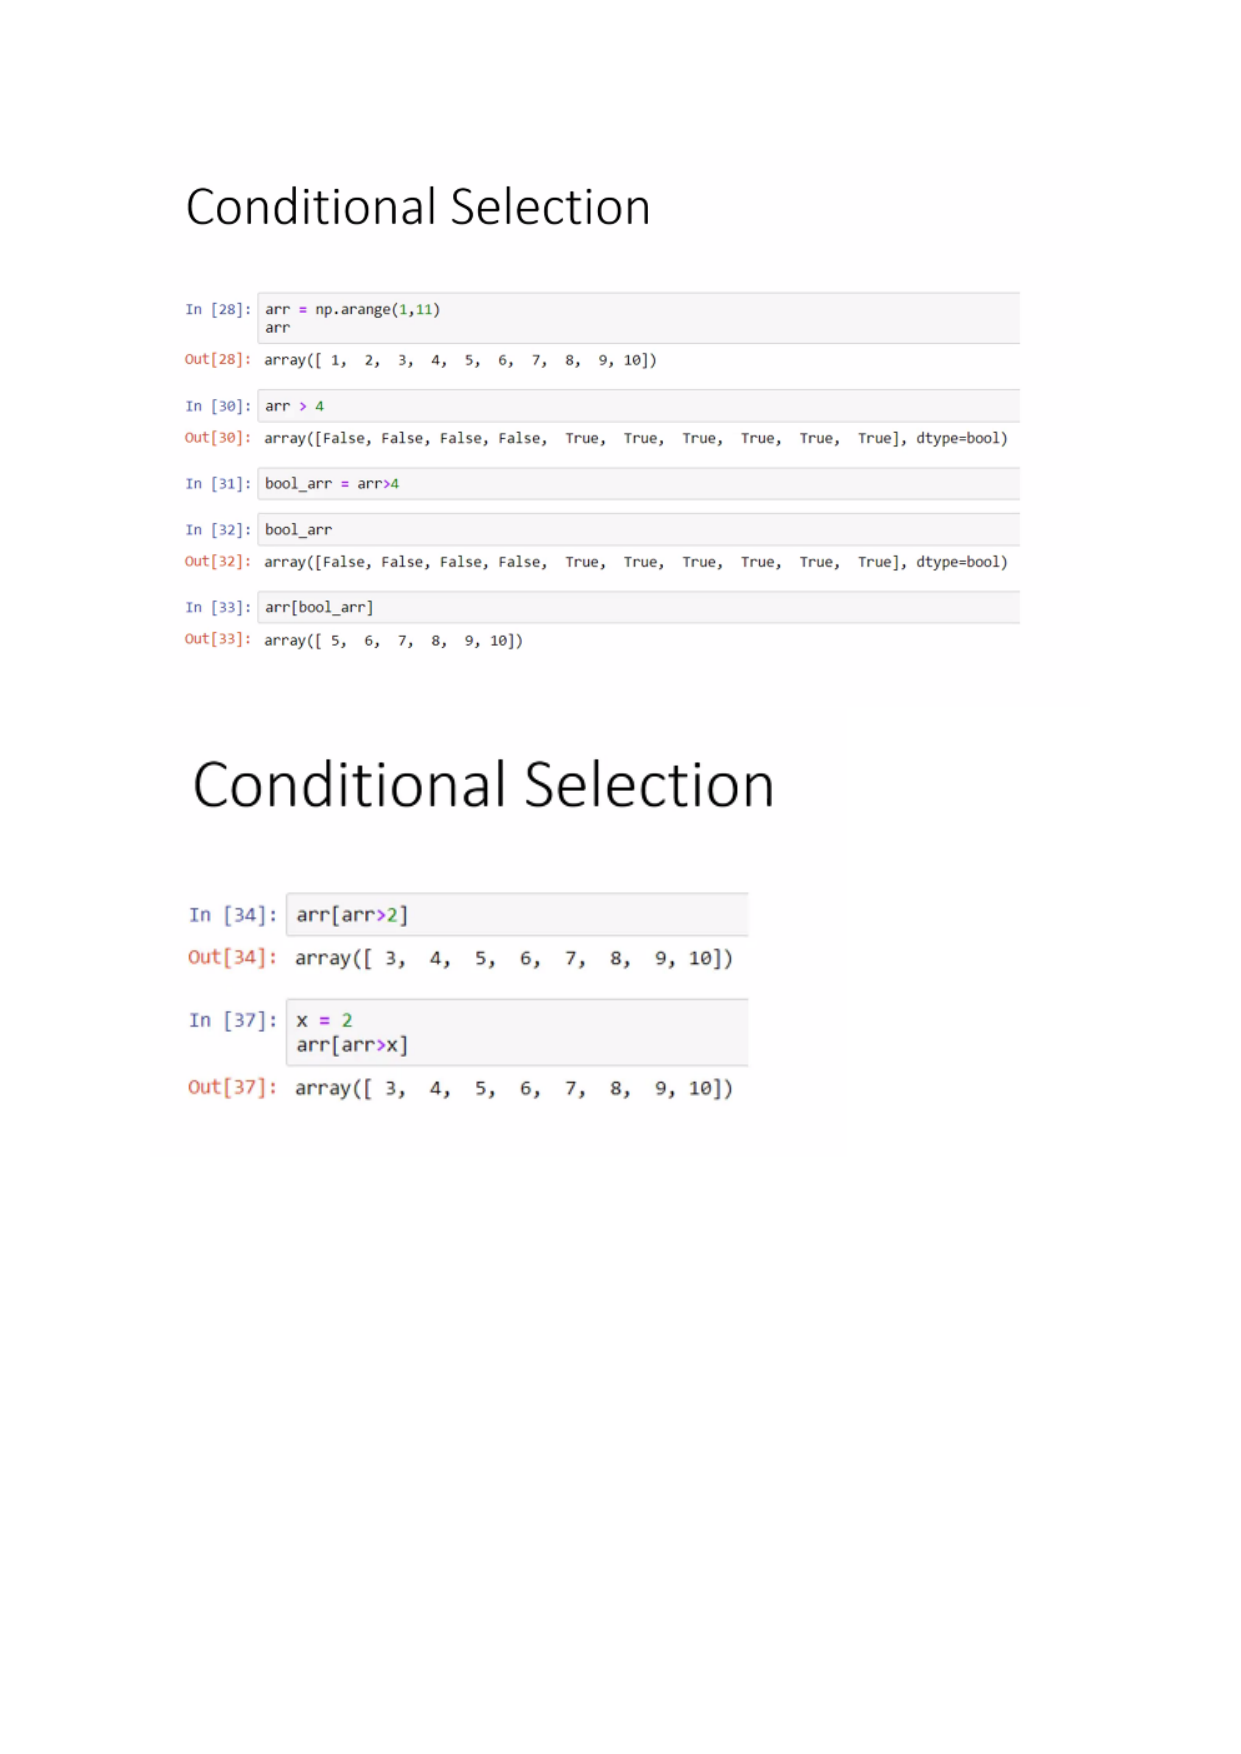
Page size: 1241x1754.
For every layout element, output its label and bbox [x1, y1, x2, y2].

picture [150, 150, 1091, 707]
picture [150, 708, 847, 1157]
